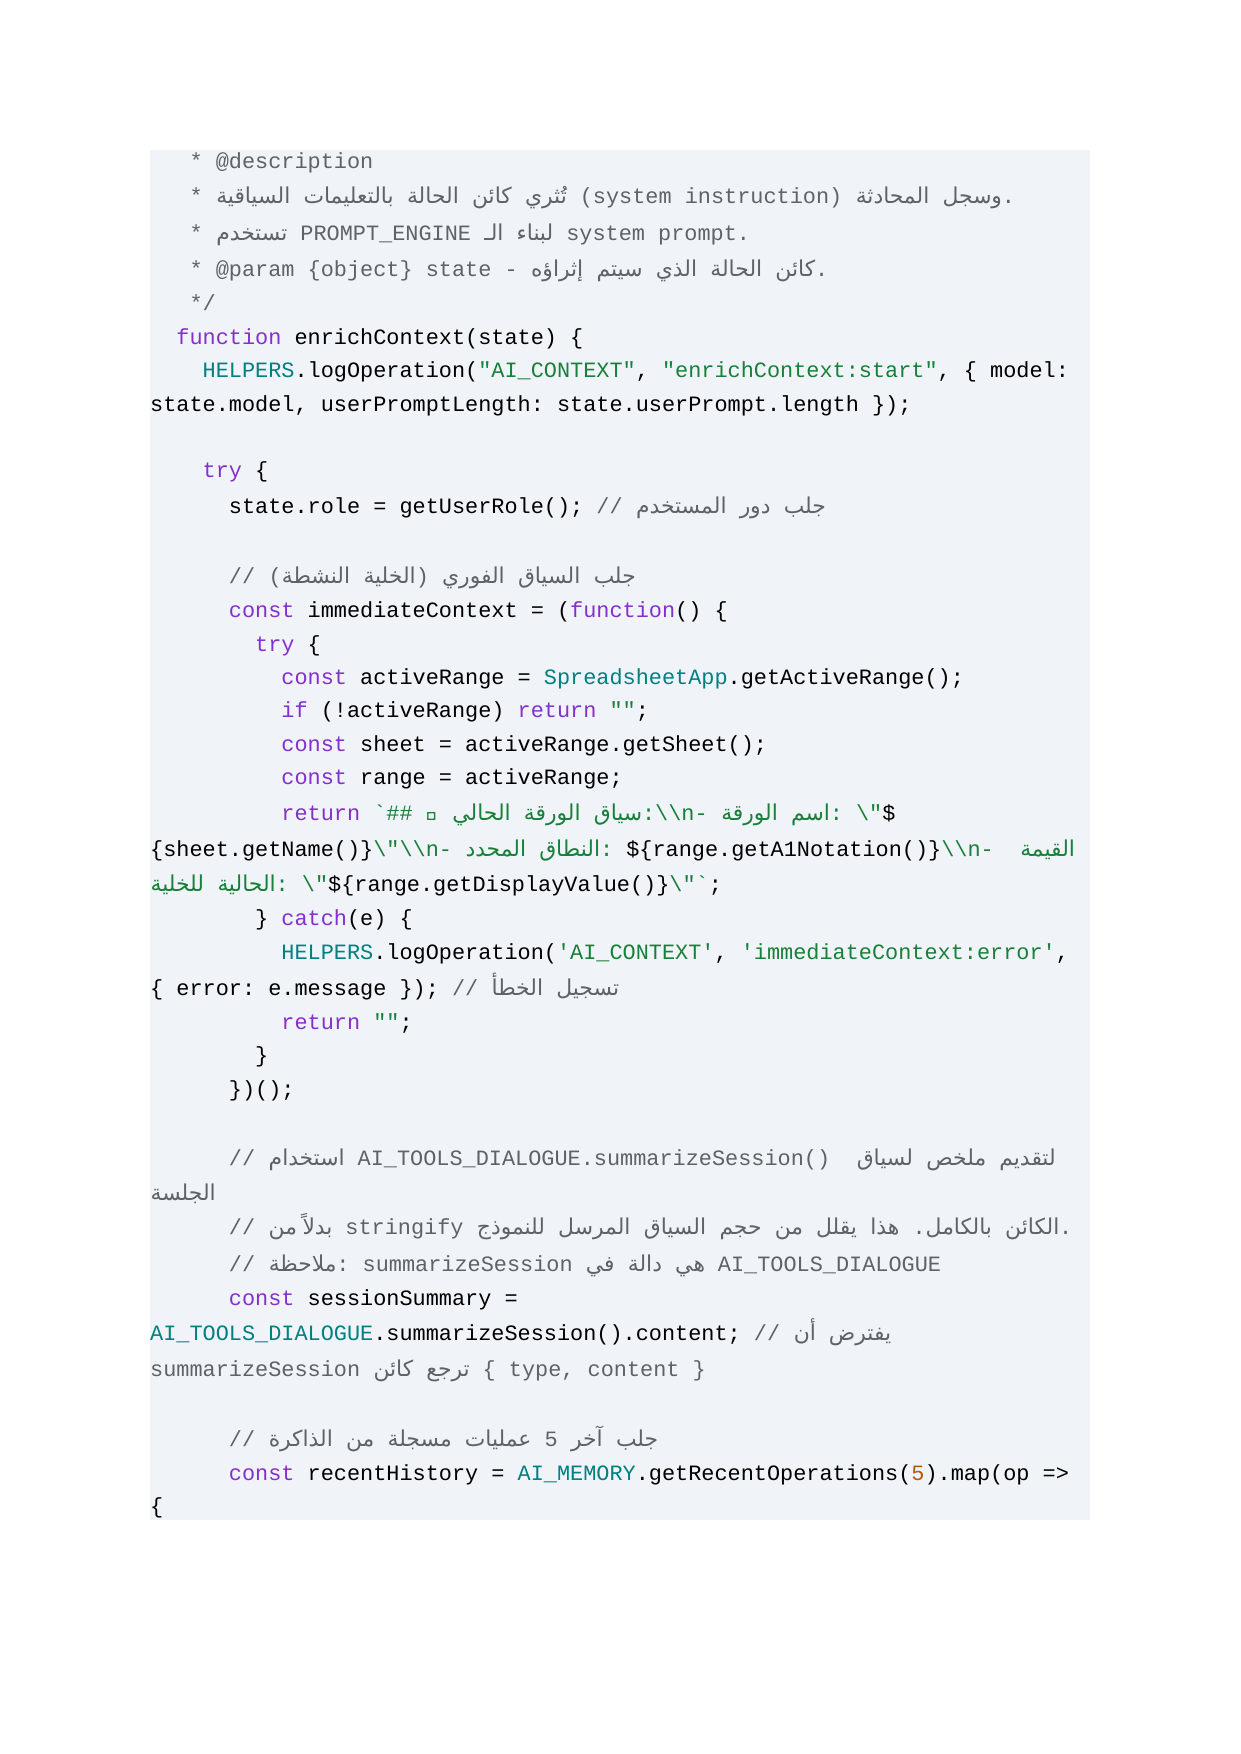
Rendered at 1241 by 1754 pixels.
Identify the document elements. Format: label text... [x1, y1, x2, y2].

text // بدلاً من stringify الكائن بالكامل. هذا يقلل من حجم السياق المرسل للنموذج. [150, 1214, 1090, 1241]
text const immediateContext = (function() { [150, 599, 1090, 624]
text // استخدام AI_TOOLS_DIALOGUE.summarizeSession() لتقديم ملخص لسياق الجلسة [150, 1144, 1090, 1206]
text } catch(e) { [150, 908, 1090, 932]
text const range = activeRange; [150, 766, 1090, 791]
text const sheet = activeRange.getSheet(); [150, 733, 1090, 758]
text function enrichContext(state) { [150, 326, 1090, 351]
text return `## 📝 سياق الورقة الحالي:\\n- اسم الورقة: \"${sheet.getName()}\"\\n- النطاق المحدد: ${range.getA1Notation()}\\n- القيمة الحالية للخلية: \"${range.getDisplayValue()}\"`; [150, 800, 1090, 898]
text } [150, 1044, 1090, 1069]
text * @description [150, 150, 1090, 175]
text try { [150, 460, 1090, 484]
text const sessionSummary = AI_TOOLS_DIALOGUE.summarizeSession().content; // يفترض أن summarizeSession ترجع كائن { type, content } [150, 1287, 1090, 1383]
text * تُثري كائن الحالة بالتعليمات السياقية (system instruction) وسجل المحادثة. [150, 183, 1090, 210]
text * تستخدم PROMPT_ENGINE لبناء الـ system prompt. [150, 220, 1090, 247]
text HELPERS.logOperation('AI_CONTEXT', 'immediateContext:error', { error: e.message }); // تسجيل الخطأ [150, 941, 1090, 1001]
text // جلب السياق الفوري (الخلية النشطة) [150, 563, 1090, 590]
text const recentHistory = AI_MEMORY.getRecentOperations(5).map(op => { [150, 1462, 1090, 1520]
text try { [150, 633, 1090, 657]
text * @param {object} state - كائن الحالة الذي سيتم إثراؤه. [150, 256, 1090, 283]
text */ [150, 292, 1090, 317]
text state.role = getUserRole(); // جلب دور المستخدم [150, 493, 1090, 520]
text // جلب آخر 5 عمليات مسجلة من الذاكرة [150, 1426, 1090, 1453]
text })(); [150, 1078, 1090, 1102]
text const activeRange = SpreadsheetApp.getActiveRange(); [150, 666, 1090, 691]
text HELPERS.logOperation("AI_CONTEXT", "enrichContext:start", { model: state.model, userPromptLength: state.userPrompt.length }); [150, 359, 1090, 418]
text // ملاحظة: summarizeSession هي دالة في AI_TOOLS_DIALOGUE [150, 1251, 1090, 1278]
text if (!activeRange) return ""; [150, 699, 1090, 724]
text return ""; [150, 1011, 1090, 1036]
